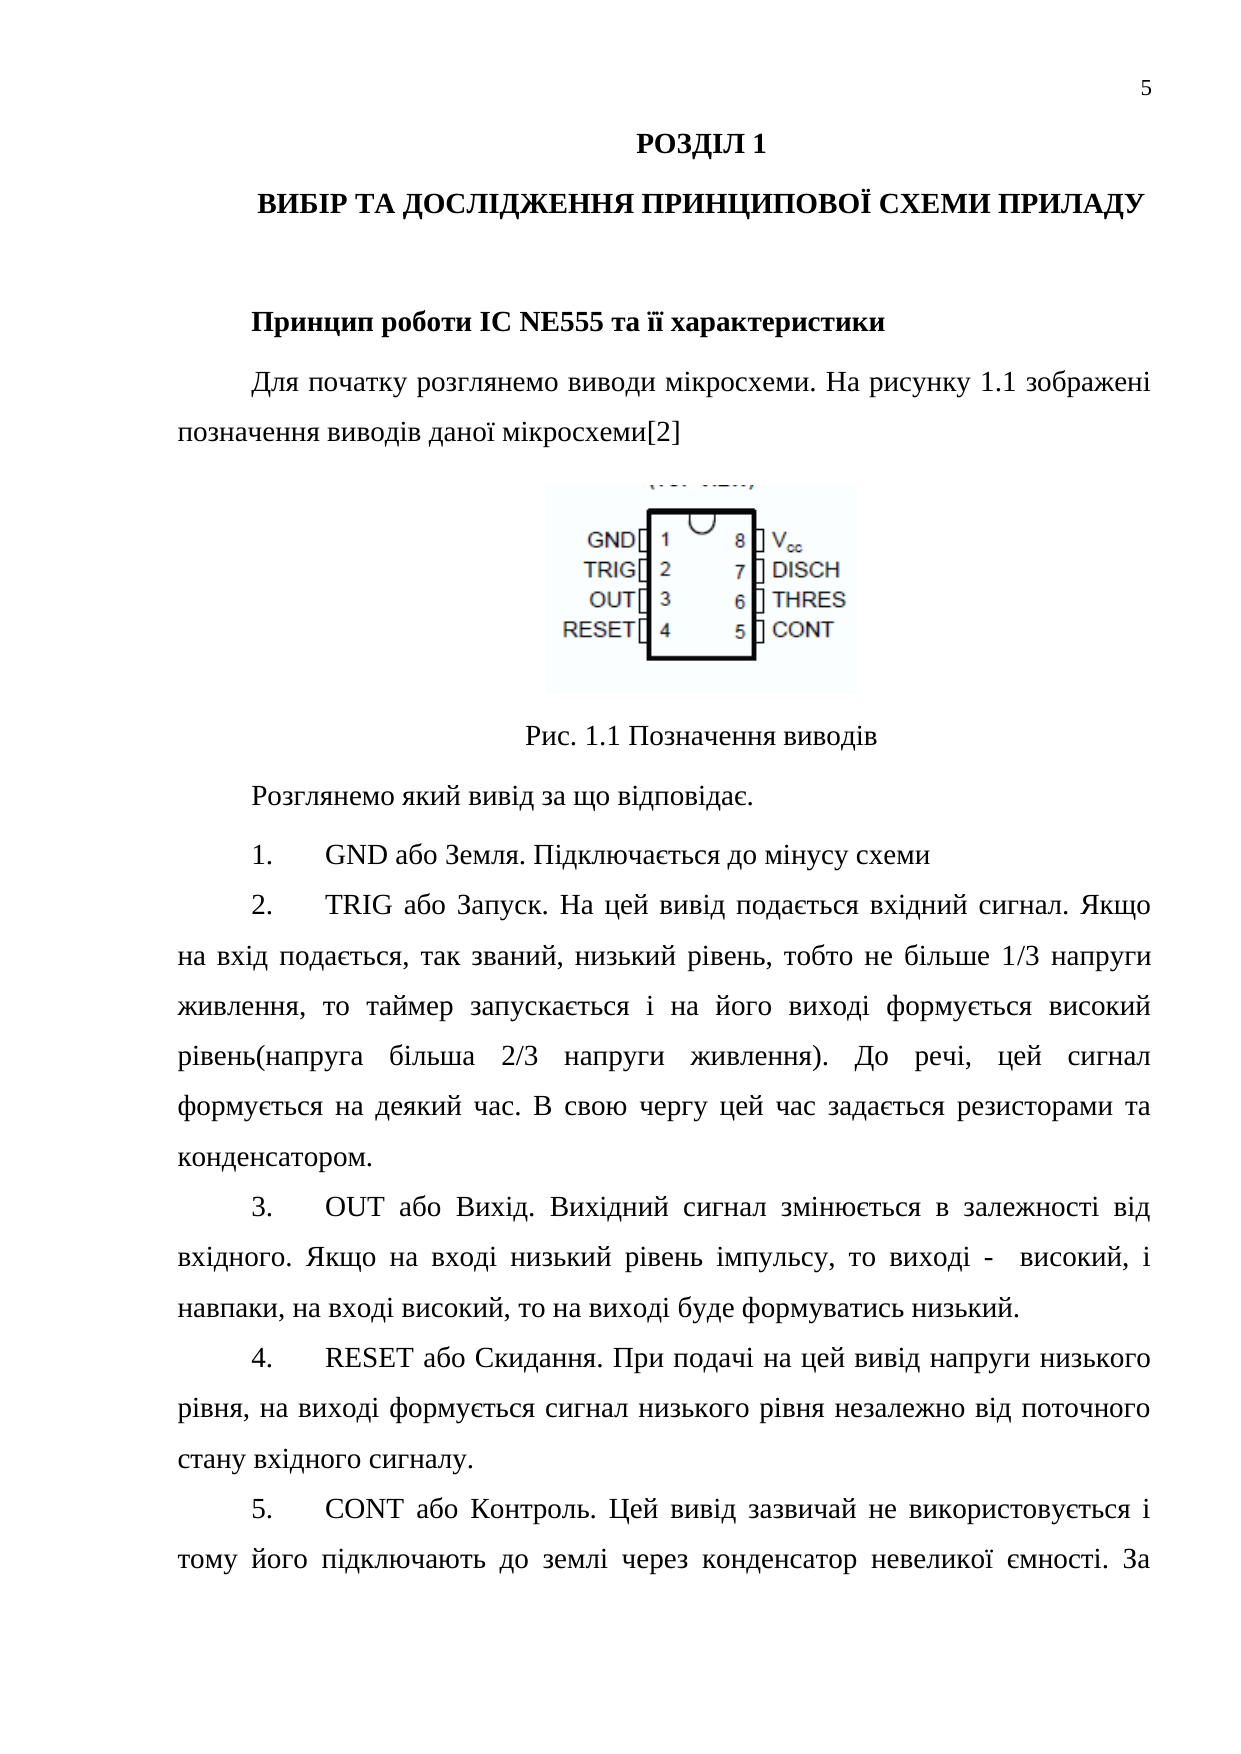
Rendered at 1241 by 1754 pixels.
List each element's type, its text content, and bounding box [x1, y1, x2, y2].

list GND або Земля. Підключається до мінусу схеми [177, 837, 1152, 871]
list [177, 1491, 1152, 1575]
list TRIG або Запуск. На цей вивід подається вхідний сигнал. Якщо на вхід подається, так званий, низький рівень, тобто не більше 1/3 напруги живлення, то таймер запускається і на його виході формується високий рівень(напруга більша 2/3 напруги живлення). До речі, цей сигнал формується на деякий час. В свою чергу цей час задається резисторами та конденсатором. [177, 887, 1152, 1172]
text Для початку розглянемо виводи мікросхеми. На рисунку 1.1 зображені позначення виводів даної мікросхеми[2] [177, 364, 1152, 448]
text Принцип роботи ІС NE555 та її характеристики [177, 304, 1152, 338]
list RESET або Скидання. При подачі на цей вивід напруги низького рівня, на виході формується сигнал низького рівня незалежно від поточного стану вхідного сигналу. [177, 1340, 1152, 1474]
text РОЗДІЛ 1 [177, 126, 1152, 160]
picture [546, 485, 857, 694]
list OUT або Вихід. Вихідний сигнал змінюється в залежності від вхідного. Якщо на вході низький рівень імпульсу, то виході - високий, і навпаки, на вході високий, то на виході буде формуватись низький. [177, 1189, 1152, 1323]
text ВИБІР ТА ДОСЛІДЖЕННЯ ПРИНЦИПОВОЇ СХЕМИ ПРИЛАДУ [177, 186, 1152, 219]
text Розглянемо який вивід за що відповідає. [177, 778, 1152, 811]
text Рис. 1.1 Позначення виводів [177, 718, 1152, 752]
